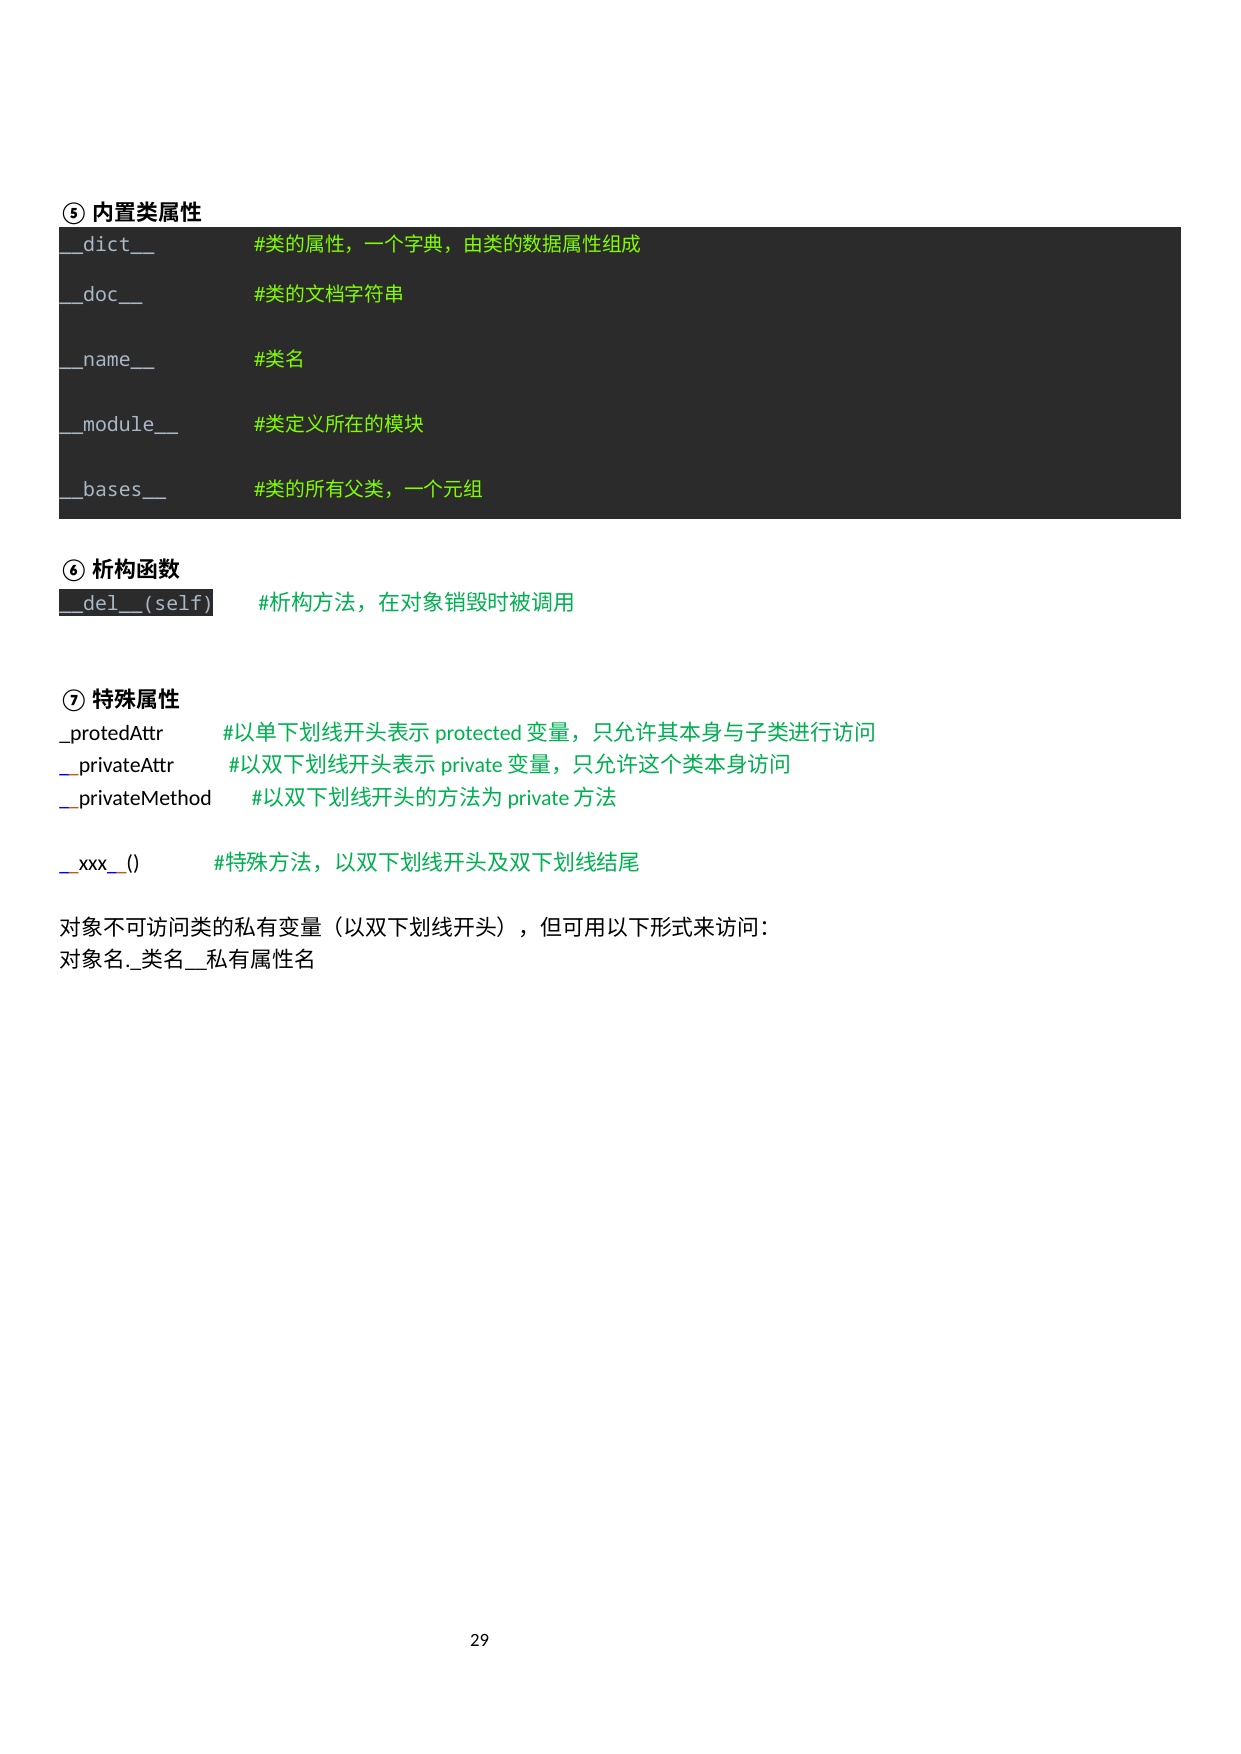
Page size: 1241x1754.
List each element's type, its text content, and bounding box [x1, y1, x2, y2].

text __del__(self) #析构方法，在对象销毁时被调用 [59, 584, 1181, 617]
text _protedAttr #以单下划线开头表示protected变量，只允许其本身与子类进行访问 [59, 714, 1181, 747]
text ⑤内置类属性 [59, 194, 1181, 227]
text ⑦特殊属性 [59, 682, 1181, 714]
text 对象名._类名__私有属性名 [59, 942, 1181, 974]
text __xxx__() #特殊方法，以双下划线开头及双下划线结尾 [59, 844, 1181, 877]
text __privateAttr #以双下划线开头表示private变量，只允许这个类本身访问 [59, 747, 1181, 779]
text __privateMethod #以双下划线开头的方法为private方法 [59, 779, 1181, 812]
text ⑥析构函数 [59, 552, 1181, 584]
text 对象不可访问类的私有变量（以双下划线开头），但可用以下形式来访问： [59, 909, 1181, 942]
text __dict__ #类的属性，一个字典，由类的数据属性组成 __doc__ #类的文档字符串 __name__ #类名 __module__ #类定义所在的模块 __bases__ #类的所有父类，一个元组 [59, 227, 1181, 519]
